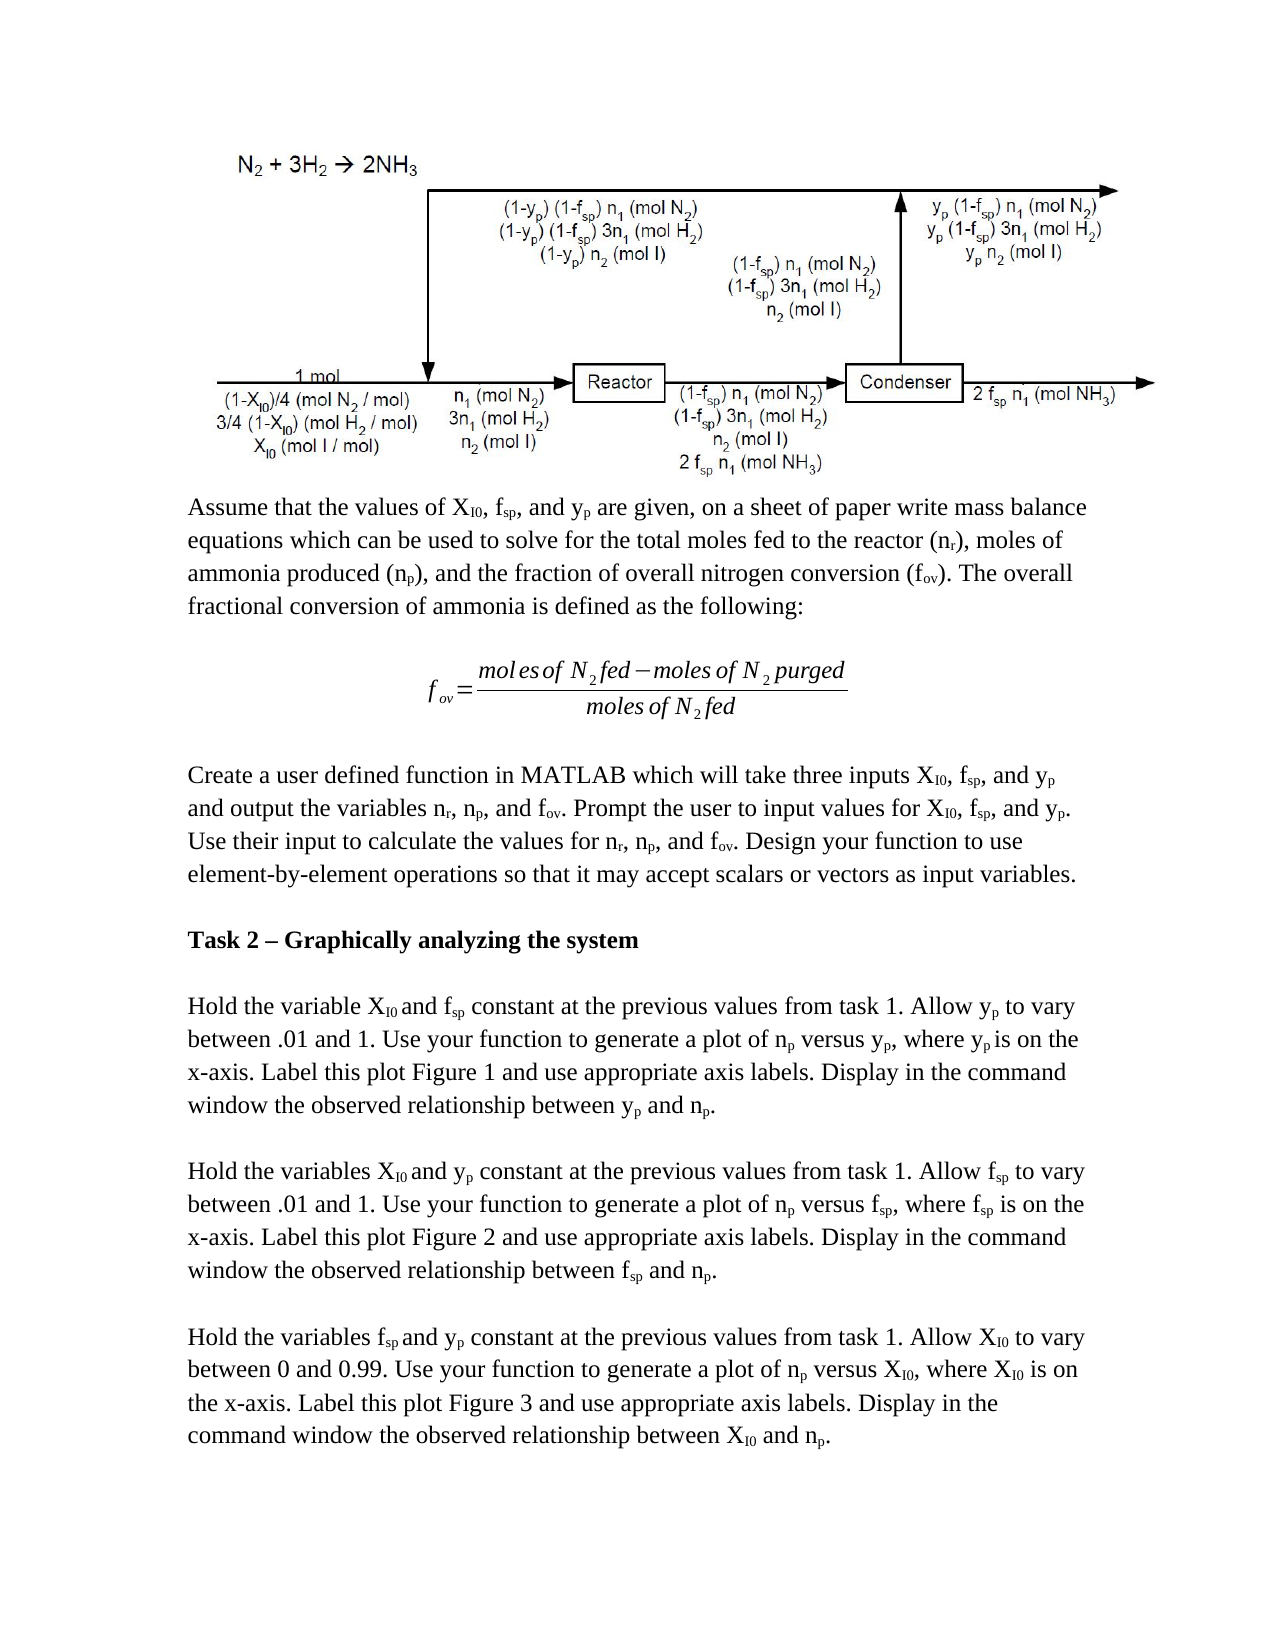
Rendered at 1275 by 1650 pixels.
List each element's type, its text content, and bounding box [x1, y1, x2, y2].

text Hold the variables XI0 and yp constant at the previous values from task 1. Allow fsp to vary between .01 and 1. Use your function to generate a plot of np versus fsp, where fsp is on the x-axis. Label this plot Figure 2 and use appropriate axis labels. Display in the command window the observed relationship between fsp and np. [187, 1156, 1087, 1284]
text Hold the variables fsp and yp constant at the previous values from task 1. Allow XI0 to vary between 0 and 0.99. Use your function to generate a plot of np versus XI0, where XI0 is on the x-axis. Label this plot Figure 3 and use appropriate axis labels. Display in the command window the observed relationship between XI0 and np. [187, 1322, 1087, 1449]
text Task 2 – Graphically analyzing the system [187, 925, 1087, 954]
text Create a user defined function in MATLAB which will take three inputs XI0, fsp, and yp and output the variables nr, np, and fov. Prompt the user to input values for XI0, fsp, and yp. Use their input to calculate the values for nr, np, and fov. Design your function to use element-by-element operations so that it may accept scalars or vectors as input variables. [187, 760, 1087, 888]
text Assume that the values of XI0, fsp, and yp are given, on a sheet of paper write mass balance equations which can be used to solve for the total moles fed to the reactor (nr), moles of ammonia produced (np), and the fraction of overall nitrogen conversion (fov). The overall fractional conversion of ammonia is defined as the following: [187, 492, 1087, 620]
picture [187, 150, 1163, 488]
text Hold the variable XI0 and fsp constant at the previous values from task 1. Allow yp to vary between .01 and 1. Use your function to generate a plot of np versus yp, where yp is on the x-axis. Label this plot Figure 1 and use appropriate axis labels. Display in the command window the observed relationship between yp and np. [187, 991, 1087, 1119]
